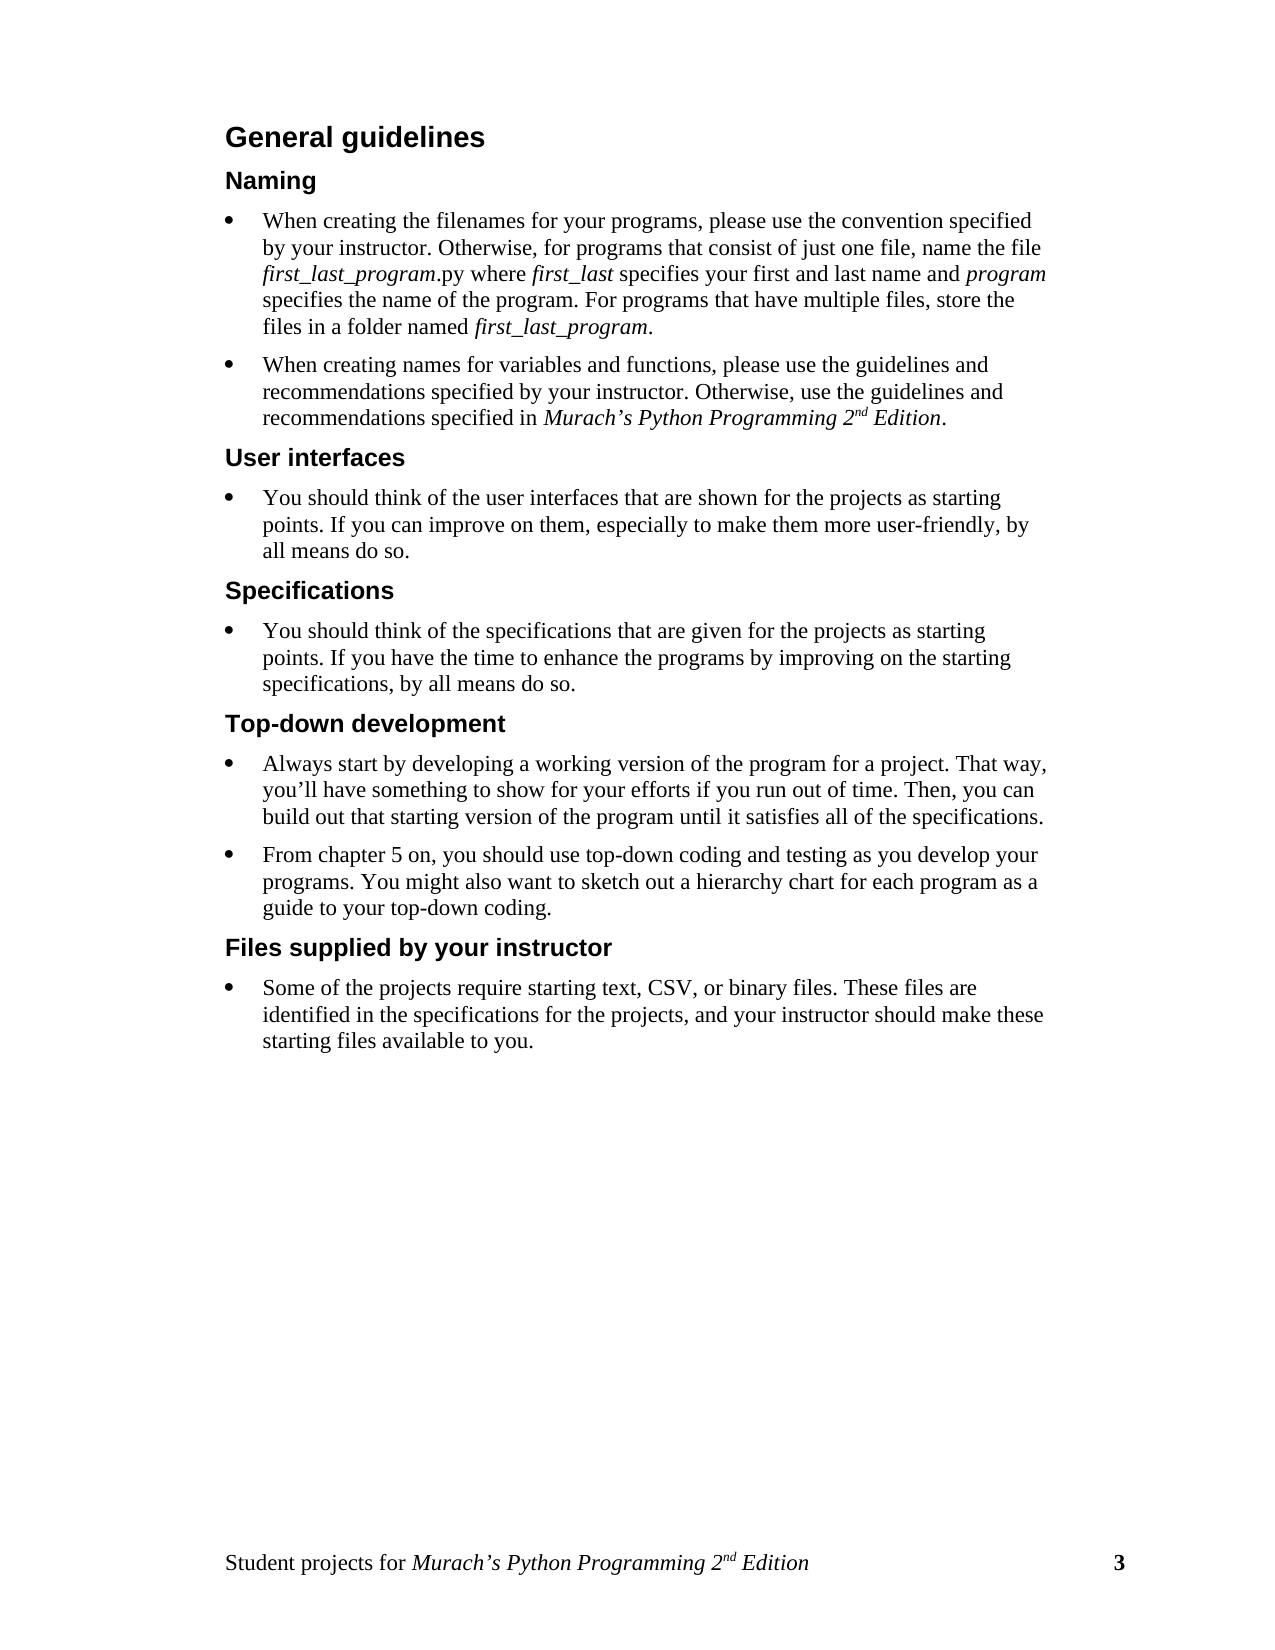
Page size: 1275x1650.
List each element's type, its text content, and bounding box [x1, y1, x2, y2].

subtitle General guidelines [225, 120, 1050, 153]
text When creating the filenames for your programs, please use the convention specified by your instructor. Otherwise, for programs that consist of just one file, name the file first_last_program.py where first_last specifies your first and last name and program specifies the name of the program. For programs that have multiple files, store the files in a folder named first_last_program. [225, 207, 1050, 339]
subtitle User interfaces [225, 443, 1050, 472]
subtitle Specifications [225, 576, 1050, 605]
text Some of the projects require starting text, CSV, or binary files. These files are identified in the specifications for the projects, and your instructor should make these starting files available to you. [225, 974, 1050, 1053]
subtitle Top-down development [225, 709, 1050, 737]
subtitle Naming [225, 166, 1050, 195]
subtitle Files supplied by your instructor [225, 933, 1050, 962]
text You should think of the specifications that are given for the projects as starting points. If you have the time to enhance the programs by improving on the starting specifications, by all means do so. [225, 617, 1050, 696]
text From chapter 5 on, you should use top-down coding and testing as you develop your programs. You might also want to sketch out a hierarchy chart for each program as a guide to your top-down coding. [225, 842, 1050, 921]
text Always start by developing a working version of the program for a project. That way, you’ll have something to show for your efforts if you run out of time. Then, you can build out that starting version of the program until it satisfies all of the specifications. [225, 750, 1050, 829]
text When creating names for variables and functions, please use the guidelines and recommendations specified by your instructor. Otherwise, use the guidelines and recommendations specified in Murach’s Python Programming 2nd Edition. [225, 352, 1050, 431]
text You should think of the user interfaces that are shown for the projects as starting points. If you can improve on them, especially to make them more user-friendly, by all means do so. [225, 484, 1050, 563]
